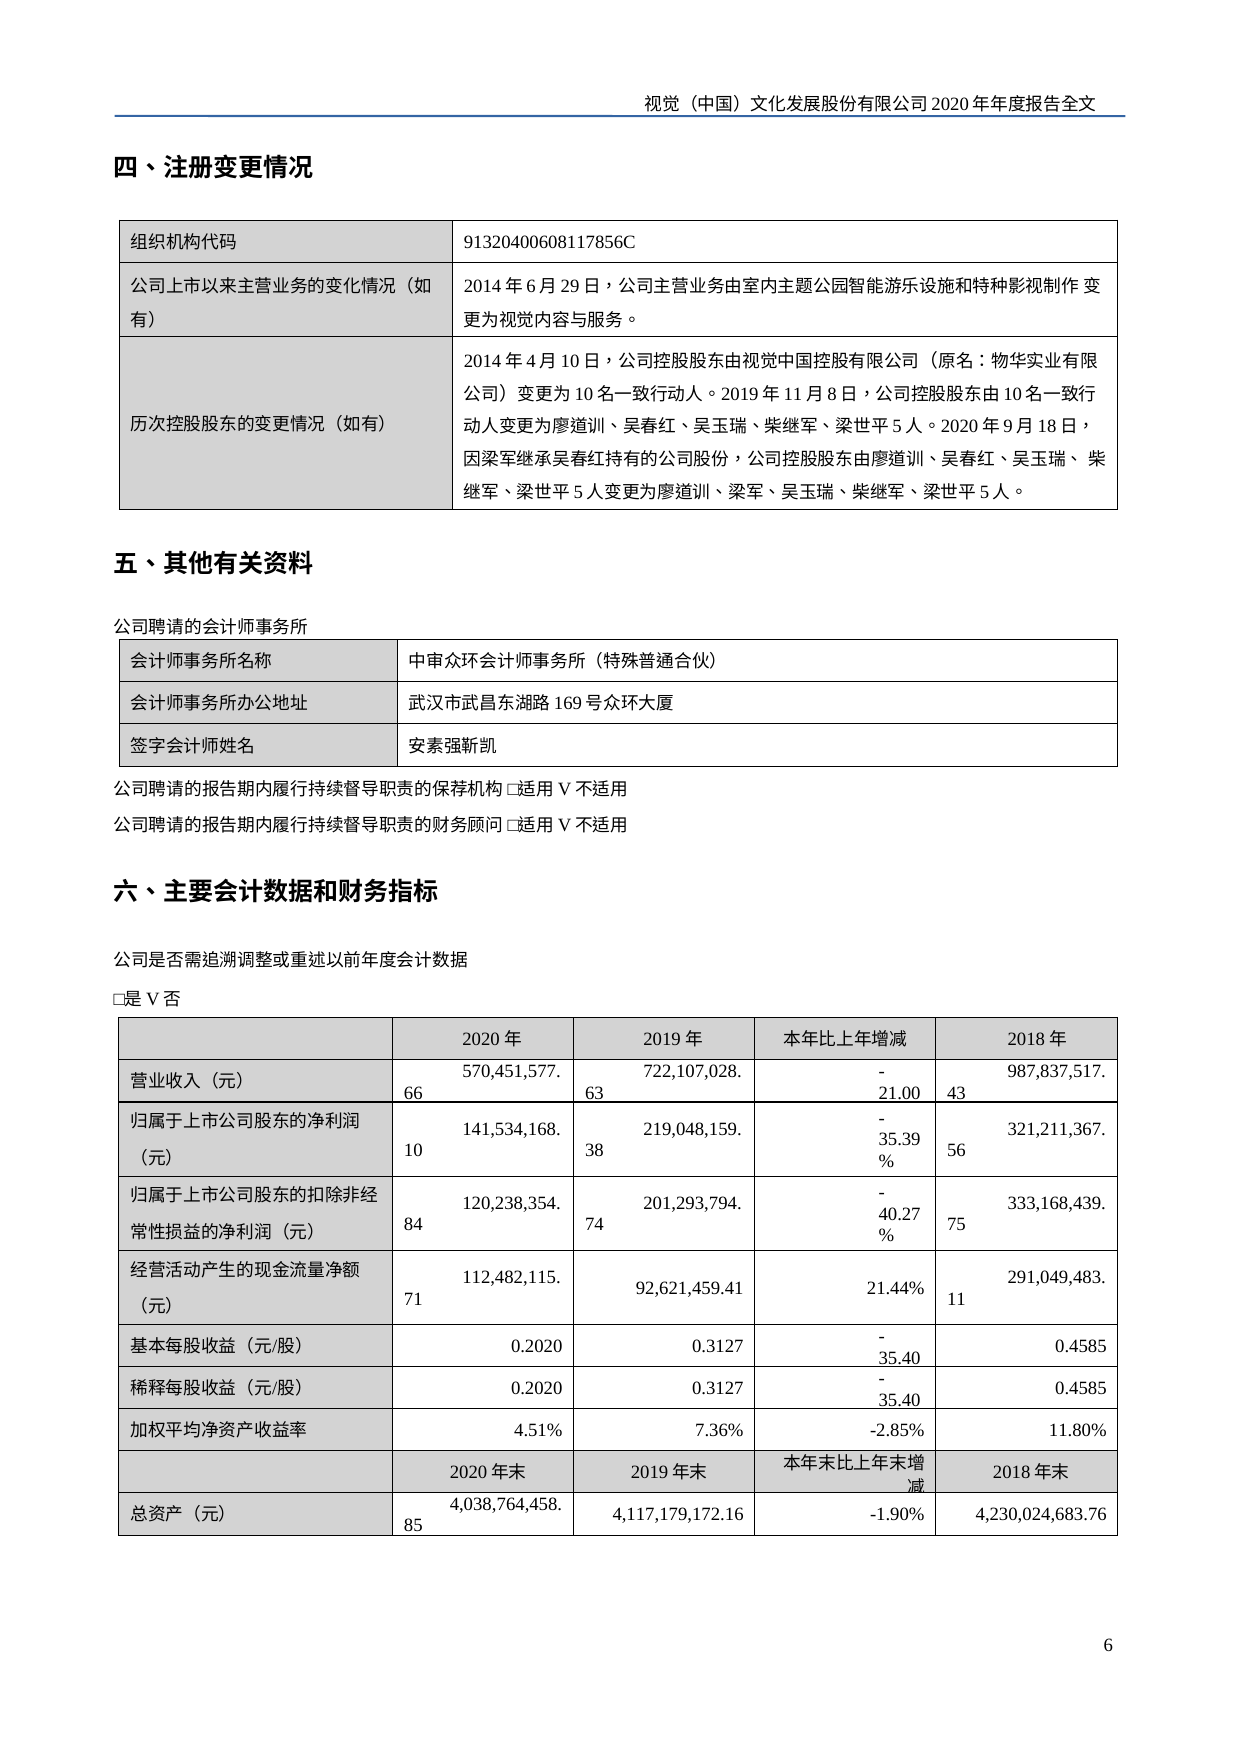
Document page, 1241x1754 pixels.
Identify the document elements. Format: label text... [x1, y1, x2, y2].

table_cell 7.36% [574, 1409, 754, 1450]
text 五、其他有关资料 [113, 546, 1123, 579]
table_cell 0.2020 [393, 1325, 573, 1366]
table_cell 4,230,024,683.76 [936, 1493, 1117, 1535]
table_cell 4,117,179,172.16 [574, 1493, 754, 1535]
text □是V否 [113, 986, 1123, 1011]
table_cell 0.3127 [574, 1367, 754, 1408]
table_cell -2.85% [755, 1409, 935, 1450]
table_cell 总资产（元） [119, 1493, 392, 1535]
table_header 2018 年 [936, 1018, 1117, 1059]
table_cell 签字会计师姓名 [120, 724, 397, 766]
table_cell 2018年末 [936, 1451, 1117, 1492]
text 公司是否需追溯调整或重述以前年度会计数据 [113, 948, 1123, 972]
table_cell -35.39% [755, 1103, 935, 1176]
table_cell 本年末比上年末增减 [755, 1451, 935, 1492]
table_cell 安素强靳凯 [398, 724, 1117, 766]
text 公司聘请的报告期内履行持续督导职责的保荐机构 □适用V不适用 [113, 767, 1123, 803]
table_cell 219,048,159.38 [574, 1103, 754, 1176]
table_cell 201,293,794.74 [574, 1177, 754, 1250]
table_cell [119, 1451, 392, 1492]
table_cell -1.90% [755, 1493, 935, 1535]
table_cell -35.40% [755, 1325, 935, 1366]
table_cell 333,168,439.75 [936, 1177, 1117, 1250]
table_cell 987,837,517.43 [936, 1060, 1117, 1101]
table_cell -21.00% [755, 1060, 935, 1101]
table_header 2019 年 [574, 1018, 754, 1059]
table_cell 2014年4月10日，公司控股股东由视觉中国控股有限公司（原名：物华实业有限 公司）变更为10名一致行动人。2019年11月8日，公司控股股东由10名一致行 动人变更为廖道训、吴春红、吴玉瑞、柴继军、梁世平5人。2020年9月18日， 因梁军继承吴春红持有的公司股份，公司控股股东由廖道训、吴春红、吴玉瑞、 柴继军、梁世平5人变更为廖道训、梁军、吴玉瑞、柴继军、梁世平5人。 [453, 337, 1117, 509]
table_cell 4,038,764,458.85 [393, 1493, 573, 1535]
text 四、注册变更情况 [113, 150, 1123, 184]
text 六、主要会计数据和财务指标 [113, 874, 1123, 908]
table_cell 2019年末 [574, 1451, 754, 1492]
table_header 91320400608117856C [453, 221, 1117, 262]
table_header 中审众环会计师事务所（特殊普通合伙） [398, 640, 1117, 681]
table_cell 归属于上市公司股东的扣除非经 常性损益的净利润（元） [119, 1177, 392, 1250]
table_cell 归属于上市公司股东的净利润 （元） [119, 1103, 392, 1176]
table_cell 291,049,483.11 [936, 1251, 1117, 1324]
text 公司聘请的报告期内履行持续督导职责的财务顾问 □适用V不适用 [113, 803, 1123, 839]
table_cell 营业收入（元） [119, 1060, 392, 1101]
text 公司聘请的会计师事务所 [113, 615, 1123, 639]
table_cell 会计师事务所办公地址 [120, 682, 397, 723]
table_cell 570,451,577.66 [393, 1060, 573, 1101]
table_cell 112,482,115.71 [393, 1251, 573, 1324]
table_cell -40.27% [755, 1177, 935, 1250]
table_header 2020 年 [393, 1018, 573, 1059]
table_cell 722,107,028.63 [574, 1060, 754, 1101]
table_cell 120,238,354.84 [393, 1177, 573, 1250]
table_cell 11.80% [936, 1409, 1117, 1450]
table_header 组织机构代码 [120, 221, 452, 262]
table_cell 141,534,168.10 [393, 1103, 573, 1176]
table_cell 稀释每股收益（元/股） [119, 1367, 392, 1408]
table_cell 4.51% [393, 1409, 573, 1450]
table_cell 公司上市以来主营业务的变化情况（如 有） [120, 263, 452, 336]
table_cell 基本每股收益（元/股） [119, 1325, 392, 1366]
table_header 本年比上年增减 [755, 1018, 935, 1059]
table_cell 21.44% [755, 1251, 935, 1324]
table_cell 2020年末 [393, 1451, 573, 1492]
table_cell 2014年6月29日，公司主营业务由室内主题公园智能游乐设施和特种影视制作 变更为视觉内容与服务。 [453, 263, 1117, 336]
table_cell 加权平均净资产收益率 [119, 1409, 392, 1450]
table_cell 0.2020 [393, 1367, 573, 1408]
table_cell 0.4585 [936, 1367, 1117, 1408]
table_cell 0.3127 [574, 1325, 754, 1366]
table_cell 92,621,459.41 [574, 1251, 754, 1324]
table_header [119, 1018, 392, 1059]
table_cell 经营活动产生的现金流量净额 （元） [119, 1251, 392, 1324]
table_cell -35.40% [755, 1367, 935, 1408]
table_cell 历次控股股东的变更情况（如有） [120, 337, 452, 509]
table_cell 321,211,367.56 [936, 1103, 1117, 1176]
table_cell 0.4585 [936, 1325, 1117, 1366]
table_cell 武汉市武昌东湖路169号众环大厦 [398, 682, 1117, 723]
table_header 会计师事务所名称 [120, 640, 397, 681]
